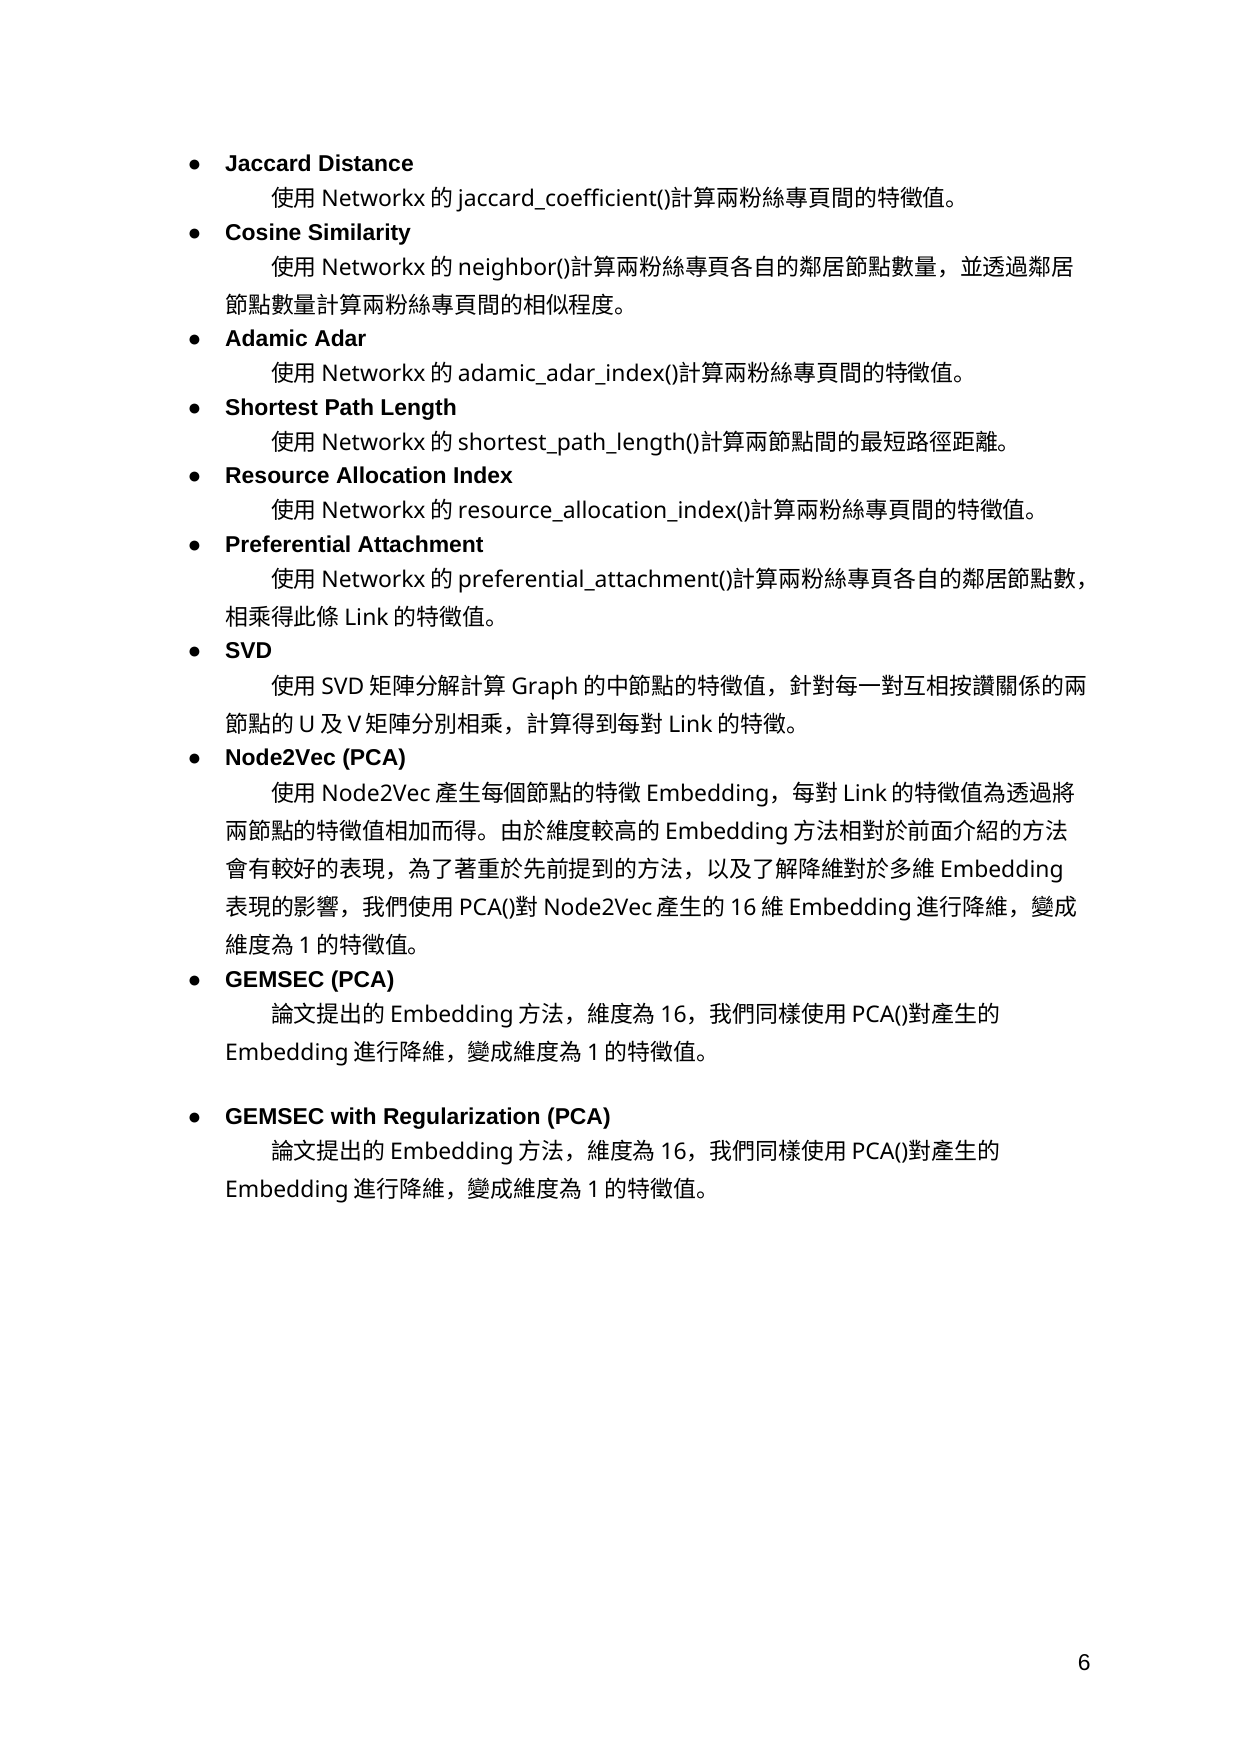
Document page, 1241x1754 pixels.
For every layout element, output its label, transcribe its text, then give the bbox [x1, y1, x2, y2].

list Jaccard Distance [187, 150, 1090, 176]
list Cosine Similarity [187, 218, 1090, 245]
text 使用Networkx的jaccard_coefficient()計算兩粉絲專頁間的特徵值。 [225, 180, 1090, 213]
list Node2Vec (PCA) [187, 744, 1090, 771]
list GEMSEC (PCA) [187, 966, 1090, 992]
list Resource Allocation Index [187, 462, 1090, 488]
text 論文提出的Embedding方法，維度為16，我們同樣使用PCA()對產生的Embedding進行降維，變成維度為1的特徵值。 [225, 1133, 1090, 1204]
text 使用Networkx的adamic_adar_index()計算兩粉絲專頁間的特徵值。 [225, 355, 1090, 389]
text 使用Node2Vec產生每個節點的特徵Embedding，每對Link的特徵值為透過將兩節點的特徵值相加而得。由於維度較高的Embedding方法相對於前面介紹的方法會有較好的表現，為了著重於先前提到的方法，以及了解降維對於多維Embedding表現的影響，我們使用PCA()對Node2Vec產生的16維Embedding進行降維，變成維度為1的特徵值。 [225, 774, 1090, 961]
text 使用Networkx的neighbor()計算兩粉絲專頁各自的鄰居節點數量，並透過鄰居節點數量計算兩粉絲專頁間的相似程度。 [225, 249, 1090, 320]
text 論文提出的Embedding方法，維度為16，我們同樣使用PCA()對產生的Embedding進行降維，變成維度為1的特徵值。 [225, 996, 1090, 1067]
text 使用SVD矩陣分解計算Graph的中節點的特徵值，針對每一對互相按讚關係的兩節點的U及V矩陣分別相乘，計算得到每對Link的特徵。 [225, 668, 1090, 739]
list Shortest Path Length [187, 394, 1090, 420]
text 使用Networkx的shortest_path_length()計算兩節點間的最短路徑距離。 [225, 424, 1090, 457]
list GEMSEC with Regularization (PCA) [187, 1103, 1090, 1129]
text 使用Networkx的preferential_attachment()計算兩粉絲專頁各自的鄰居節點數，相乘得此條Link的特徵值。 [225, 561, 1090, 632]
list Preferential Attachment [187, 531, 1090, 557]
list Adamic Adar [187, 325, 1090, 351]
text 使用Networkx的resource_allocation_index()計算兩粉絲專頁間的特徵值。 [225, 492, 1090, 526]
list SVD [187, 637, 1090, 664]
